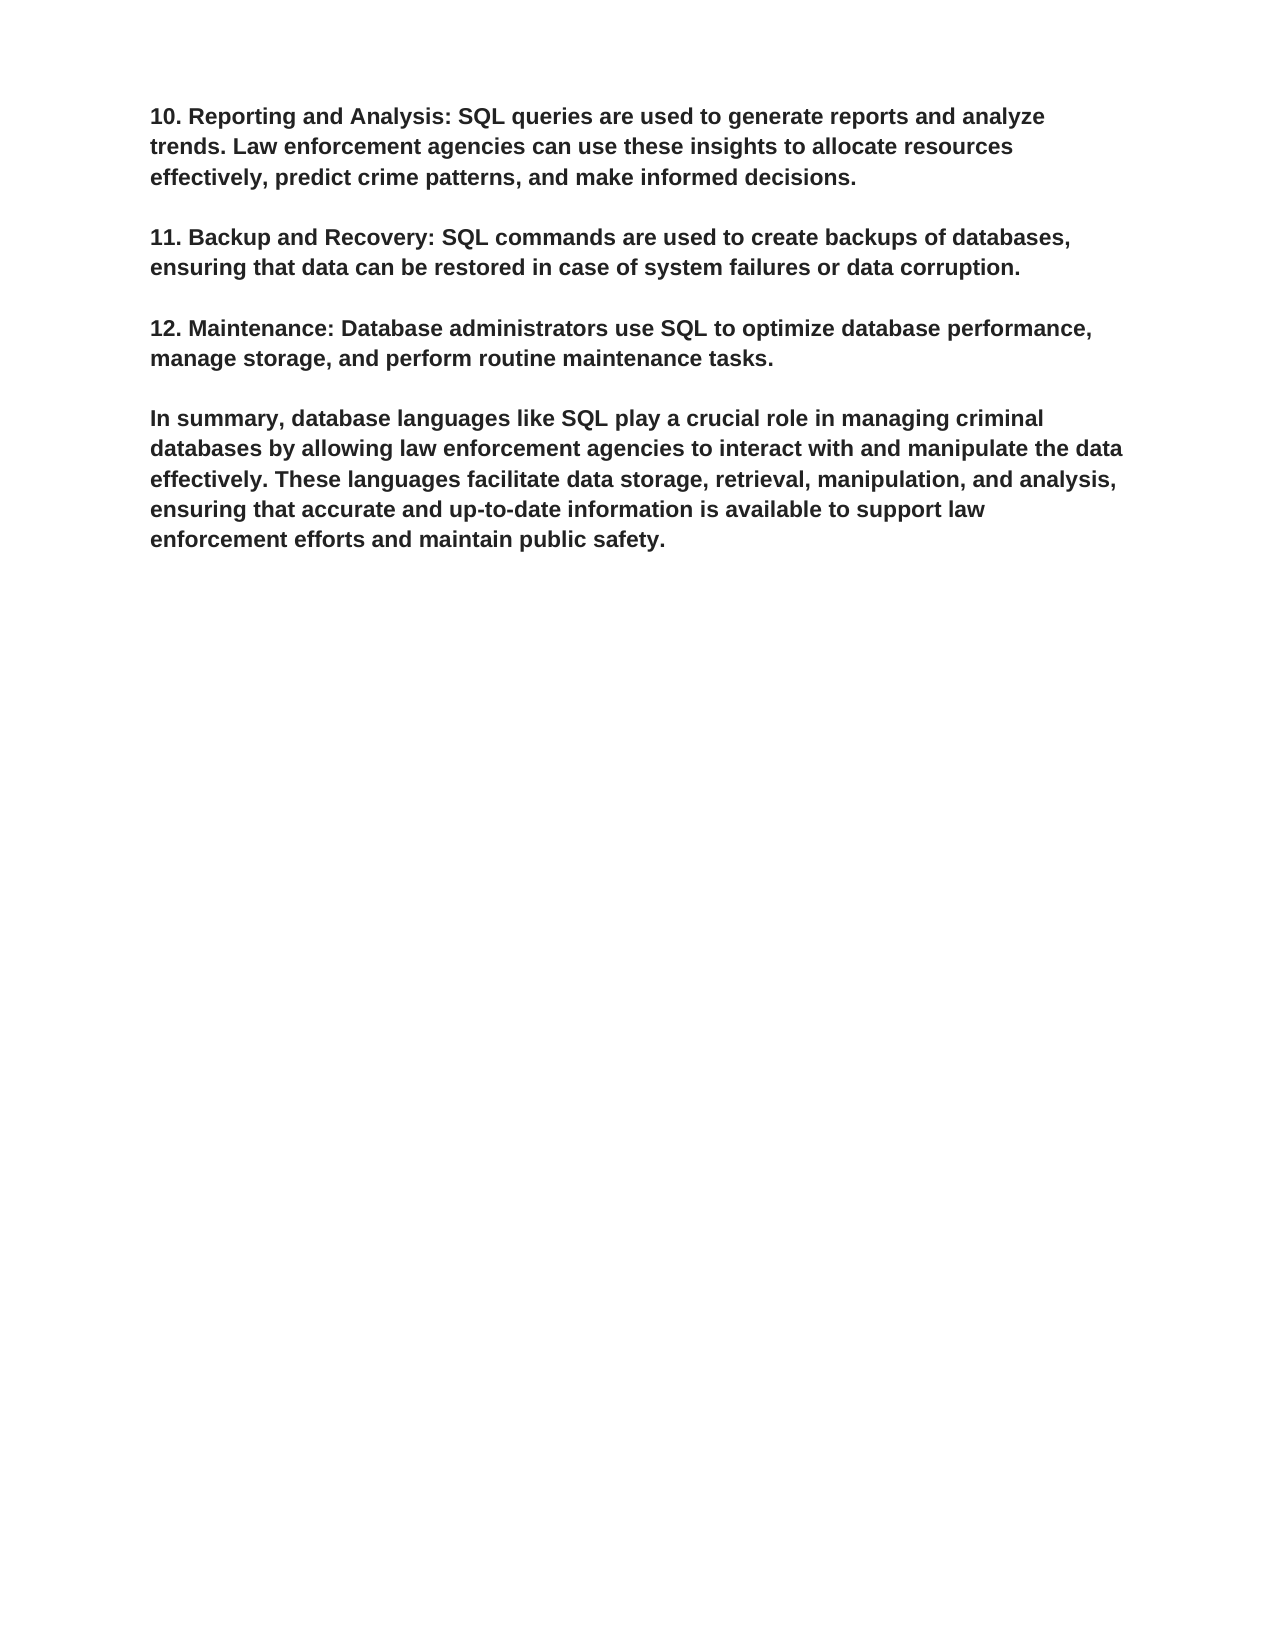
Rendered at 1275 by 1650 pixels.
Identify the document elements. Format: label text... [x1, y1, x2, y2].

text 12. Maintenance: Database administrators use SQL to optimize database performance, manage storage, and perform routine maintenance tasks. [150, 314, 1125, 371]
text 11. Backup and Recovery: SQL commands are used to create backups of databases, ensuring that data can be restored in case of system failures or data corruption. [150, 224, 1125, 281]
text In summary, database languages like SQL play a crucial role in managing criminal databases by allowing law enforcement agencies to interact with and manipulate the data effectively. These languages facilitate data storage, retrieval, manipulation, and analysis, ensuring that accurate and up-to-date information is available to support law enforcement efforts and maintain public safety. [150, 405, 1125, 552]
text 10. Reporting and Analysis: SQL queries are used to generate reports and analyze trends. Law enforcement agencies can use these insights to allocate resources effectively, predict crime patterns, and make informed decisions. [150, 103, 1125, 190]
